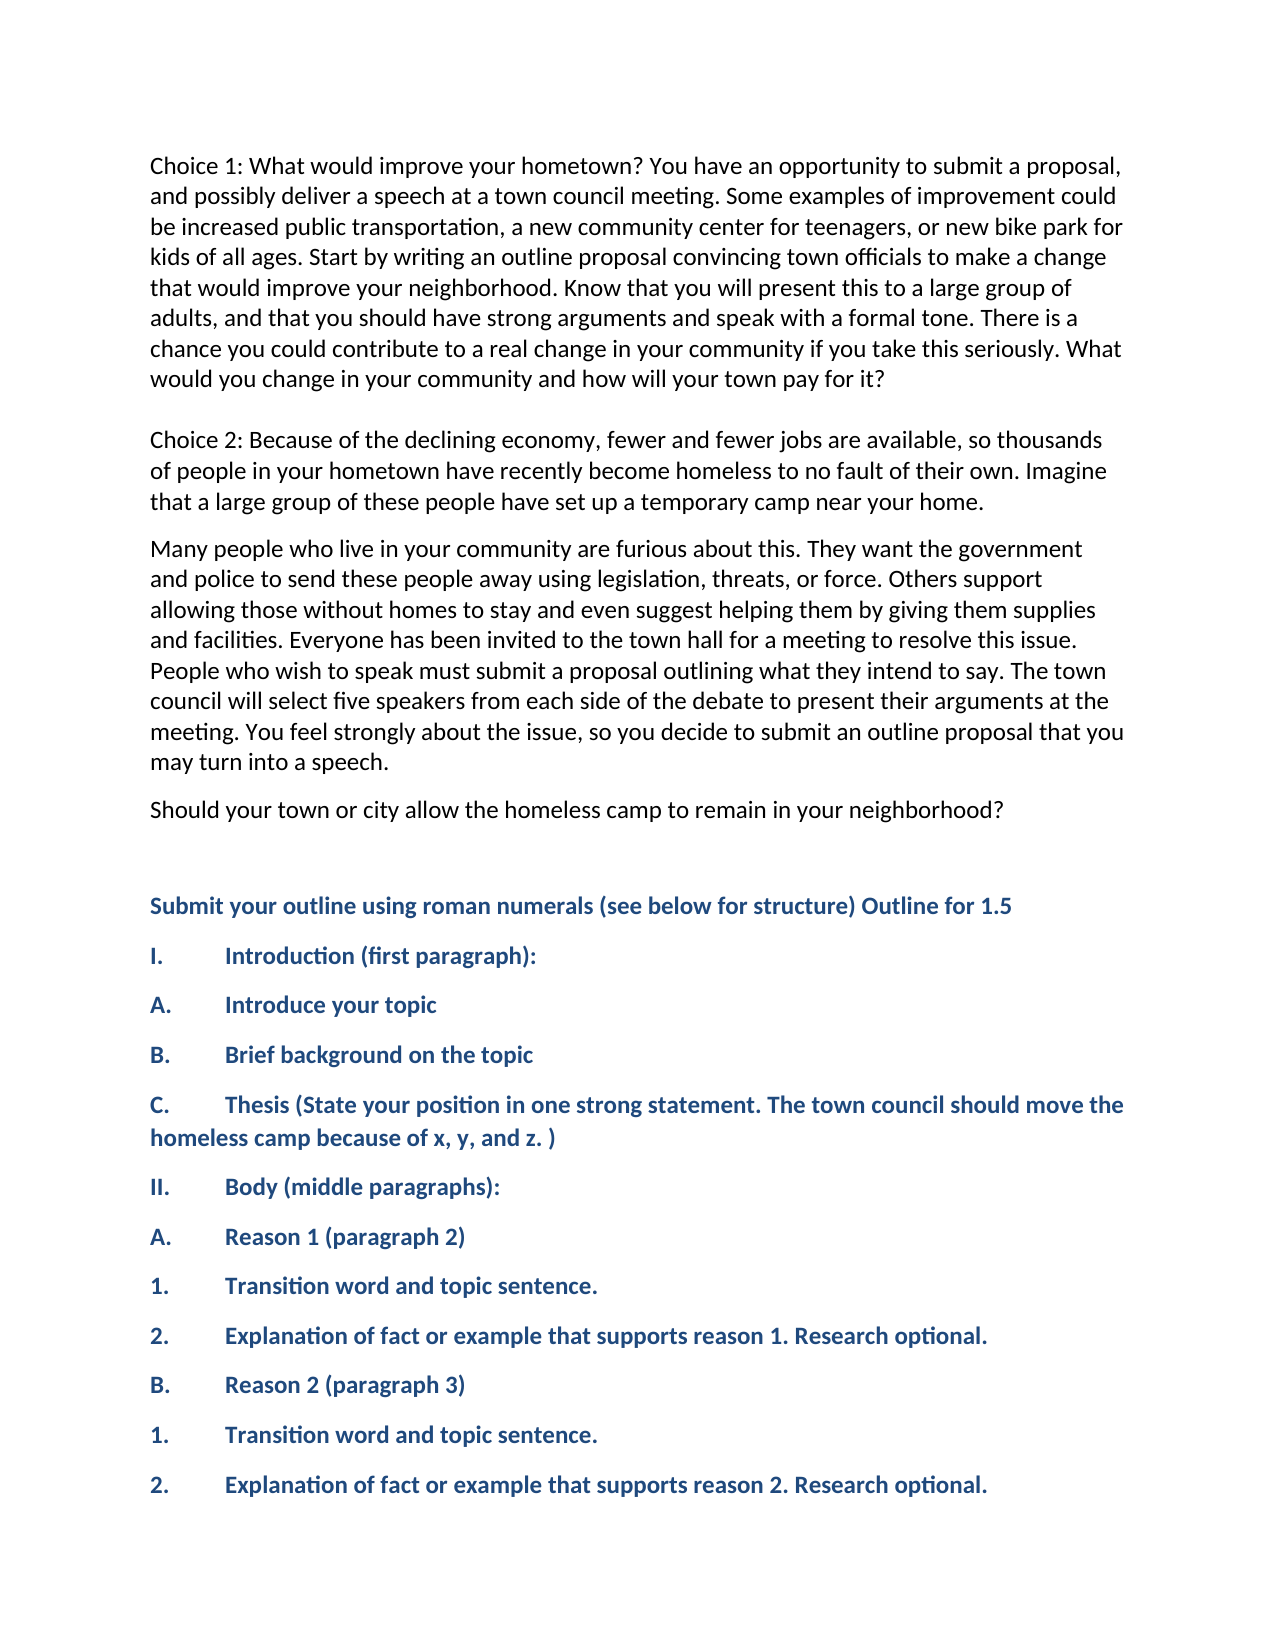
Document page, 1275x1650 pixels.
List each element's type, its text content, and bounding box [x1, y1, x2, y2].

text 1. Transition word and topic sentence. [150, 1419, 1125, 1450]
text B. Reason 2 (paragraph 3) [150, 1370, 1125, 1400]
text II. Body (middle paragraphs): [150, 1171, 1125, 1202]
text I. Introduction (first paragraph): [150, 940, 1125, 971]
text A. Introduce your topic [150, 990, 1125, 1020]
text Submit your outline using roman numerals (see below for structure) Outline for 1.5 [150, 891, 1125, 921]
text Choice 1: What would improve your hometown? You have an opportunity to submit a proposal, and possibly deliver a speech at a town council meeting. Some examples of improvement could be increased public transportation, a new community center for teenagers, or new bike park for kids of all ages. Start by writing an outline proposal convincing town officials to make a change that would improve your neighborhood. Know that you will present this to a large group of adults, and that you should have strong arguments and speak with a formal tone. There is a chance you could contribute to a real change in your community if you take this seriously. What would you change in your community and how will your town pay for it? [150, 150, 1125, 394]
text 2. Explanation of fact or example that supports reason 1. Research optional. [150, 1320, 1125, 1351]
text 2. Explanation of fact or example that supports reason 2. Research optional. [150, 1469, 1125, 1499]
text B. Brief background on the topic [150, 1039, 1125, 1070]
text Should your town or city allow the homeless camp to remain in your neighborhood? [150, 794, 1125, 824]
text 1. Transition word and topic sentence. [150, 1271, 1125, 1301]
text Choice 2: Because of the declining economy, fewer and fewer jobs are available, so thousands of people in your hometown have recently become homeless to no fault of their own. Imagine that a large group of these people have set up a temporary camp near your home. [150, 425, 1125, 516]
text A. Reason 1 (paragraph 2) [150, 1221, 1125, 1251]
text C. Thesis (State your position in one strong statement. The town council should move the homeless camp because of x, y, and z. ) [150, 1089, 1125, 1152]
text Many people who live in your community are furious about this. They want the government and police to send these people away using legislation, threats, or force. Others support allowing those without homes to stay and even suggest helping them by giving them supplies and facilities. Everyone has been invited to the town hall for a meeting to resolve this issue. People who wish to speak must submit a proposal outlining what they intend to say. The town council will select five speakers from each side of the debate to present their arguments at the meeting. You feel strongly about the issue, so you decide to submit an outline proposal that you may turn into a speech. [150, 533, 1125, 777]
